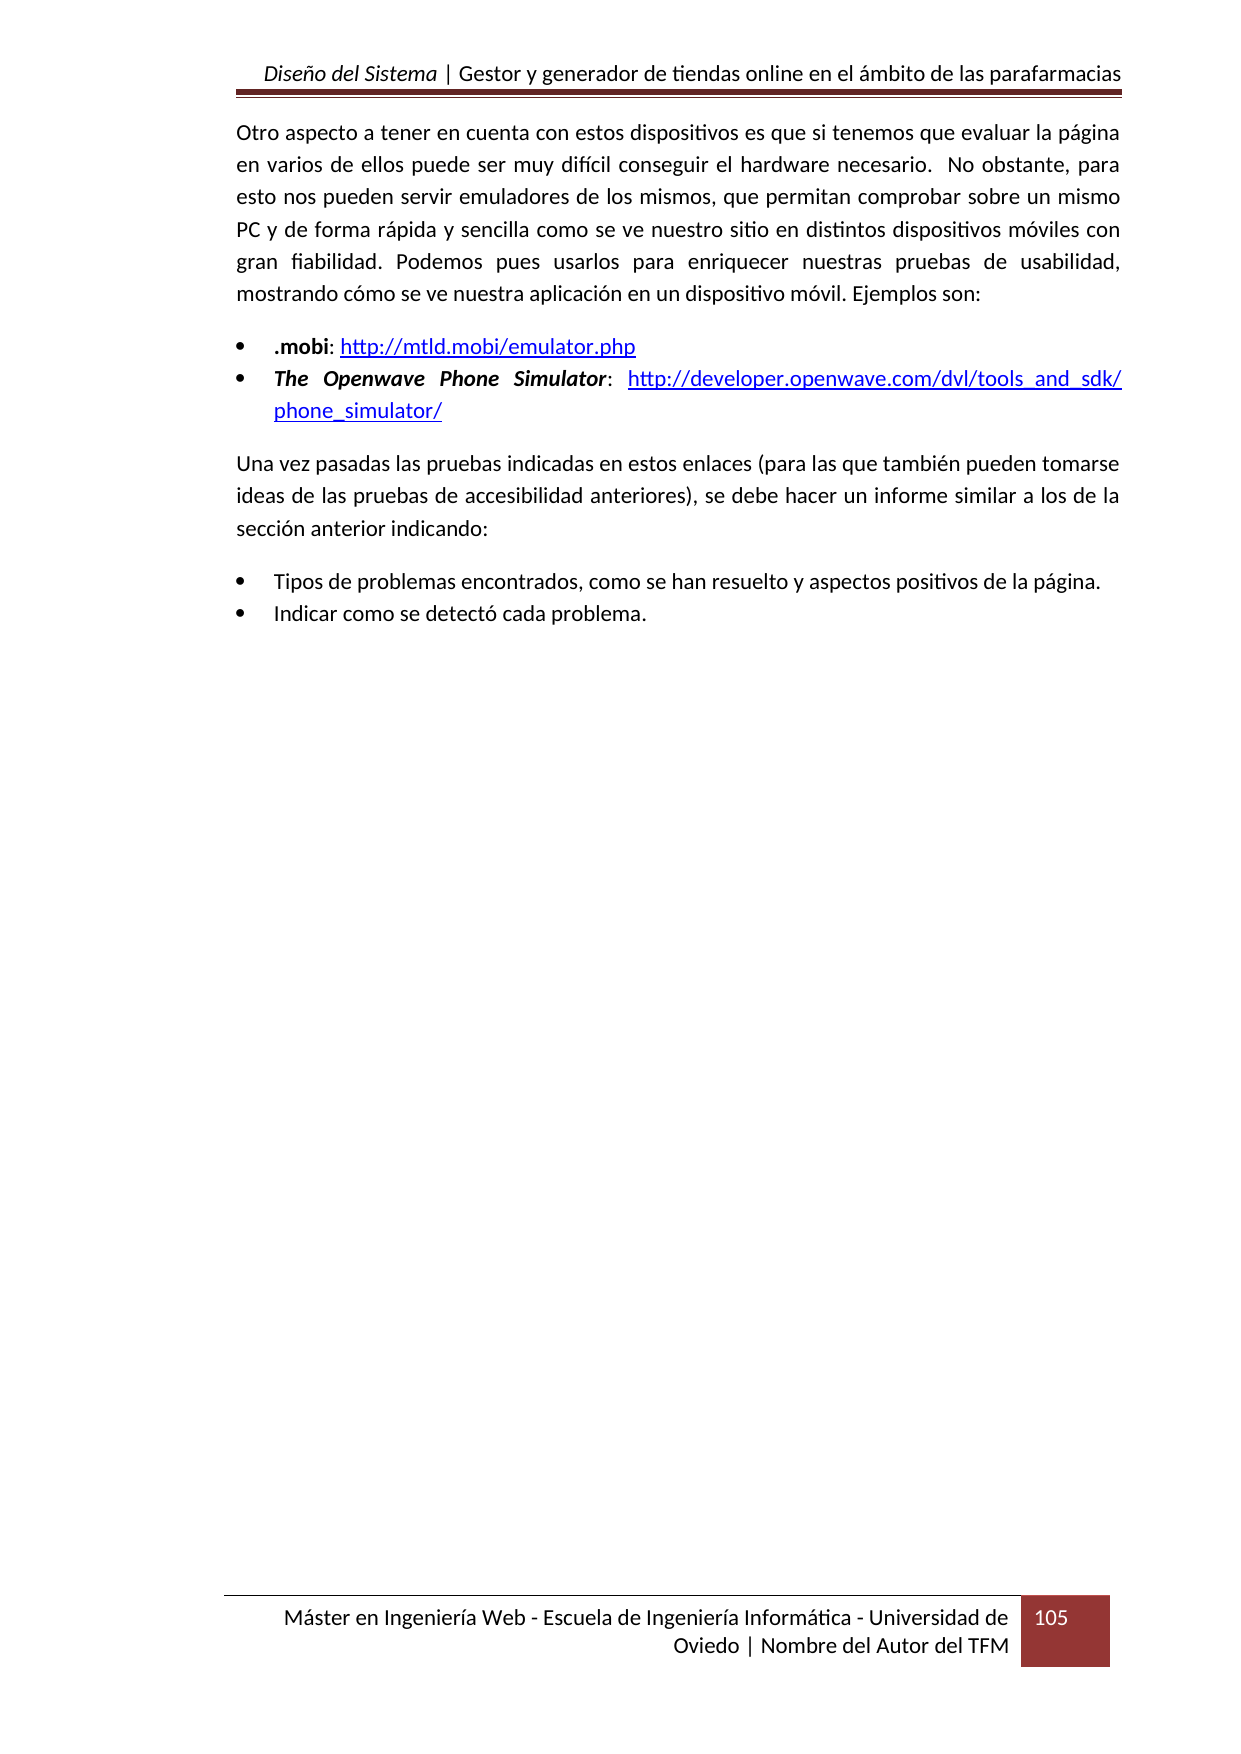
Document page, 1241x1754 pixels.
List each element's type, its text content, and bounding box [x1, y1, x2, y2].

list .mobi: http://mtld.mobi/emulator.php [236, 332, 1122, 360]
list Tipos de problemas encontrados, como se han resuelto y aspectos positivos de la página. [236, 567, 1122, 595]
list The Openwave Phone Simulator: http://developer.openwave.com/dvl/tools_and_sdk/ phone_simulator/ [236, 364, 1122, 424]
text Una vez pasadas las pruebas indicadas en estos enlaces (para las que también pueden tomarse ideas de las pruebas de accesibilidad anteriores), se debe hacer un informe similar a los de la sección anterior indicando: [236, 449, 1122, 542]
list Indicar como se detectó cada problema. [236, 599, 1122, 627]
text Otro aspecto a tener en cuenta con estos dispositivos es que si tenemos que evaluar la página en varios de ellos puede ser muy difícil conseguir el hardware necesario. No obstante, para esto nos pueden servir emuladores de los mismos, que permitan comprobar sobre un mismo PC y de forma rápida y sencilla como se ve nuestro sitio en distintos dispositivos móviles con gran fiabilidad. Podemos pues usarlos para enriquecer nuestras pruebas de usabilidad, mostrando cómo se ve nuestra aplicación en un dispositivo móvil. Ejemplos son: [236, 118, 1122, 307]
